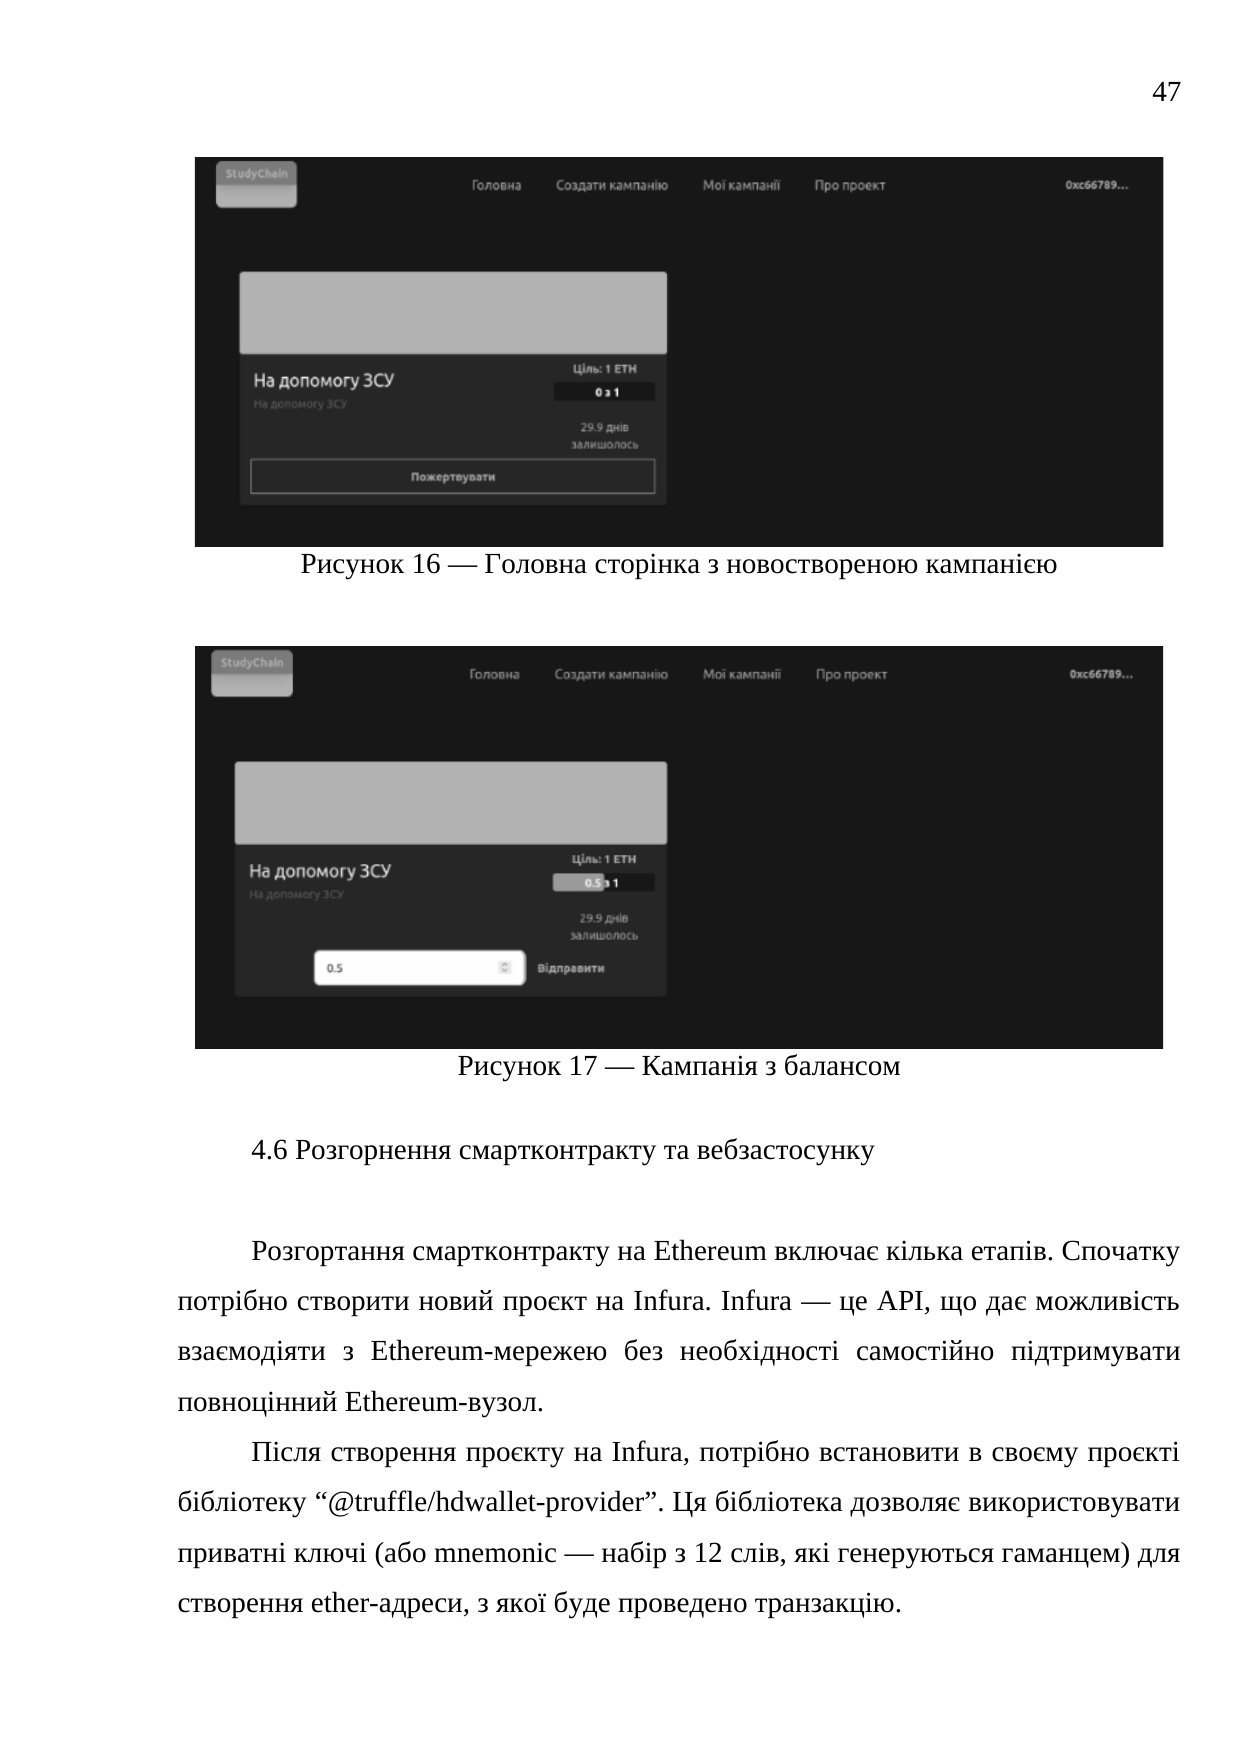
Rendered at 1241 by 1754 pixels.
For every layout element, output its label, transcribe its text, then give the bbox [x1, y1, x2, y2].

text Після створення проєкту на Infura, потрібно встановити в своєму проєкті бібліотеку “@truffle/hdwallet-provider”. Ця бібліотека дозволяє використовувати приватні ключі (або mnemonic — набір з 12 слів, які генеруються гаманцем) для створення ether-адреси, з якої буде проведено транзакцію. [177, 1434, 1181, 1619]
text Рисунок 17 — Кампанія з балансом [177, 1048, 1181, 1082]
text Рисунок 16 — Головна сторінка з новоствореною кампанією [177, 546, 1181, 579]
subtitle 4.6 Розгорнення смартконтракту та вебзастосунку [177, 1132, 1181, 1166]
picture [194, 157, 1164, 547]
text Розгортання смартконтракту на Ethereum включає кілька етапів. Спочатку потрібно створити новий проєкт на Infura. Infura — це API, що дає можливість взаємодіяти з Ethereum-мережею без необхідності самостійно підтримувати повноцінний Ethereum-вузол. [177, 1233, 1181, 1417]
picture [195, 646, 1164, 1049]
